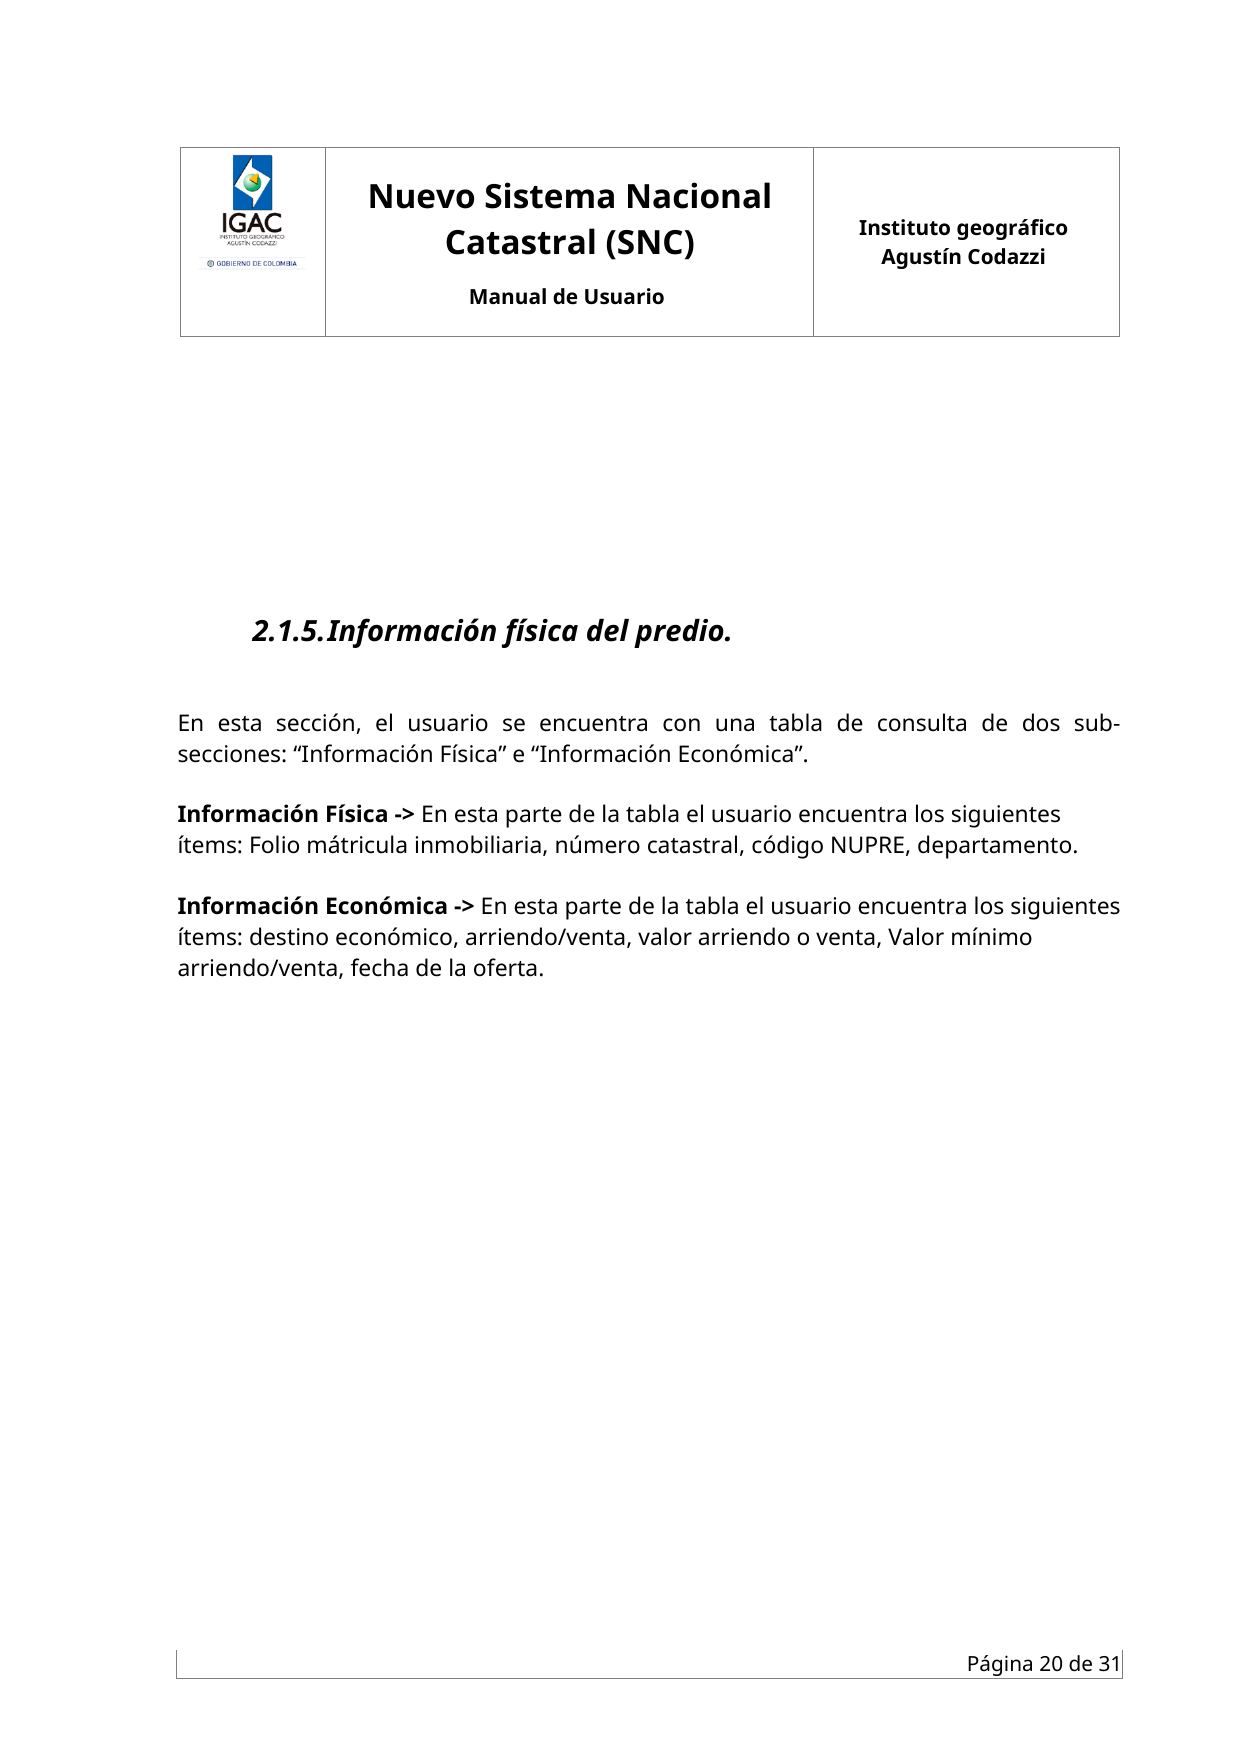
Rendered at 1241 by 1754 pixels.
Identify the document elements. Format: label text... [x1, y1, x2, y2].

text En esta sección, el usuario se encuentra con una tabla de consulta de dos sub-secciones: “Información Física” e “Información Económica”. [177, 706, 1122, 769]
text Información Económica -> En esta parte de la tabla el usuario encuentra los siguientes ítems: destino económico, arriendo/venta, valor arriendo o venta, Valor mínimo arriendo/venta, fecha de la oferta. [177, 890, 1122, 983]
subtitle Información física del predio. [252, 611, 1122, 650]
text Información Física -> En esta parte de la tabla el usuario encuentra los siguientes ítems: Folio mátricula inmobiliaria, número catastral, código NUPRE, departamento. [177, 798, 1122, 861]
picture [183, 150, 321, 274]
